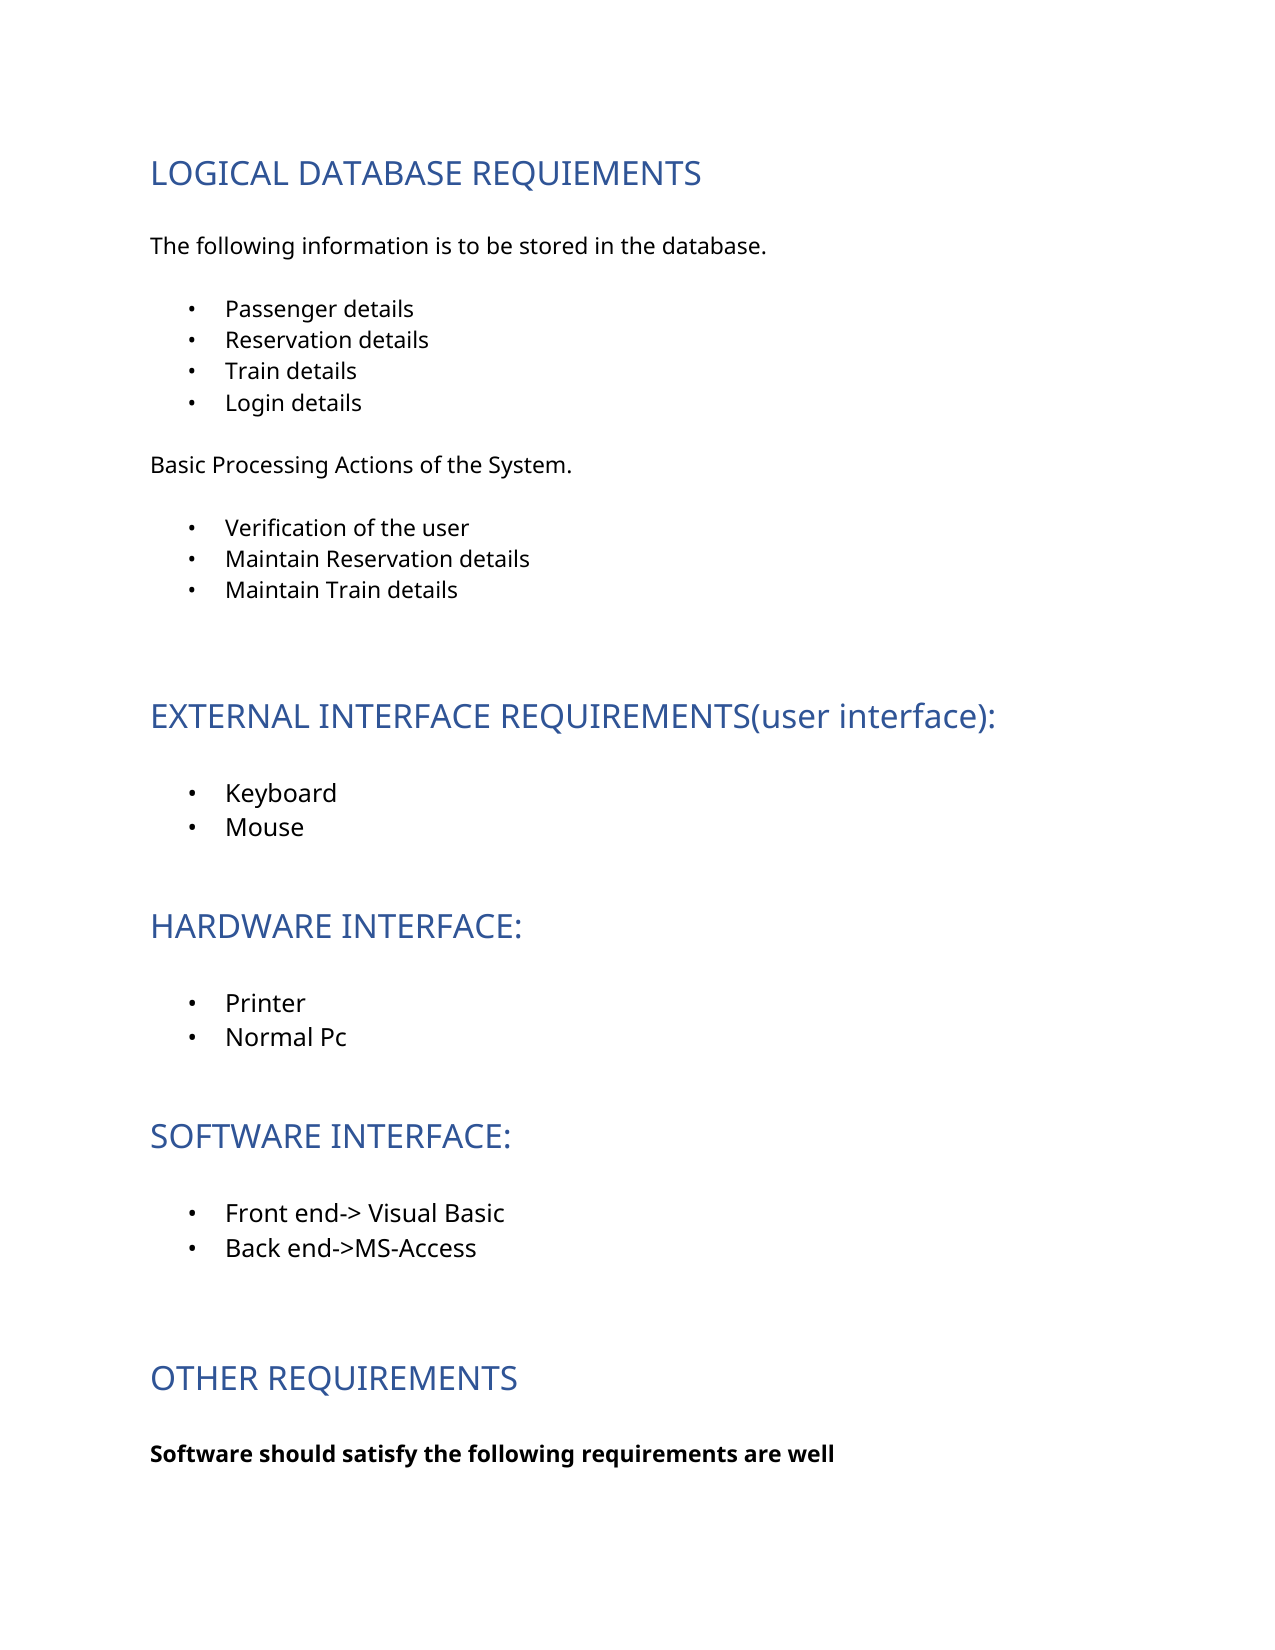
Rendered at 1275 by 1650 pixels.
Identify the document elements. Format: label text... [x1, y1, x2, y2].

subtitle SOFTWARE INTERFACE: [150, 1113, 1125, 1158]
list Maintain Train details [187, 574, 1125, 605]
list Front end-> Visual Basic [187, 1196, 1125, 1230]
text Basic Processing Actions of the System. [150, 449, 1125, 480]
list Normal Pc [187, 1020, 1125, 1054]
list Printer [187, 986, 1125, 1020]
subtitle EXTERNAL INTERFACE REQUIREMENTS(user interface): [150, 693, 1125, 738]
subtitle LOGICAL DATABASE REQUIEMENTS [150, 150, 1125, 195]
list Login details [187, 386, 1125, 418]
text Software should satisfy the following requirements are well [150, 1438, 1125, 1469]
list Verification of the user [187, 511, 1125, 543]
list Reservation details [187, 324, 1125, 355]
list Back end->MS-Access [187, 1230, 1125, 1264]
text The following information is to be stored in the database. [150, 230, 1125, 261]
subtitle OTHER REQUIREMENTS [150, 1354, 1125, 1400]
list Mouse [187, 810, 1125, 844]
list Keyboard [187, 776, 1125, 810]
list Maintain Reservation details [187, 543, 1125, 574]
list Train details [187, 355, 1125, 386]
subtitle HARDWARE INTERFACE: [150, 903, 1125, 948]
list Passenger details [187, 293, 1125, 324]
